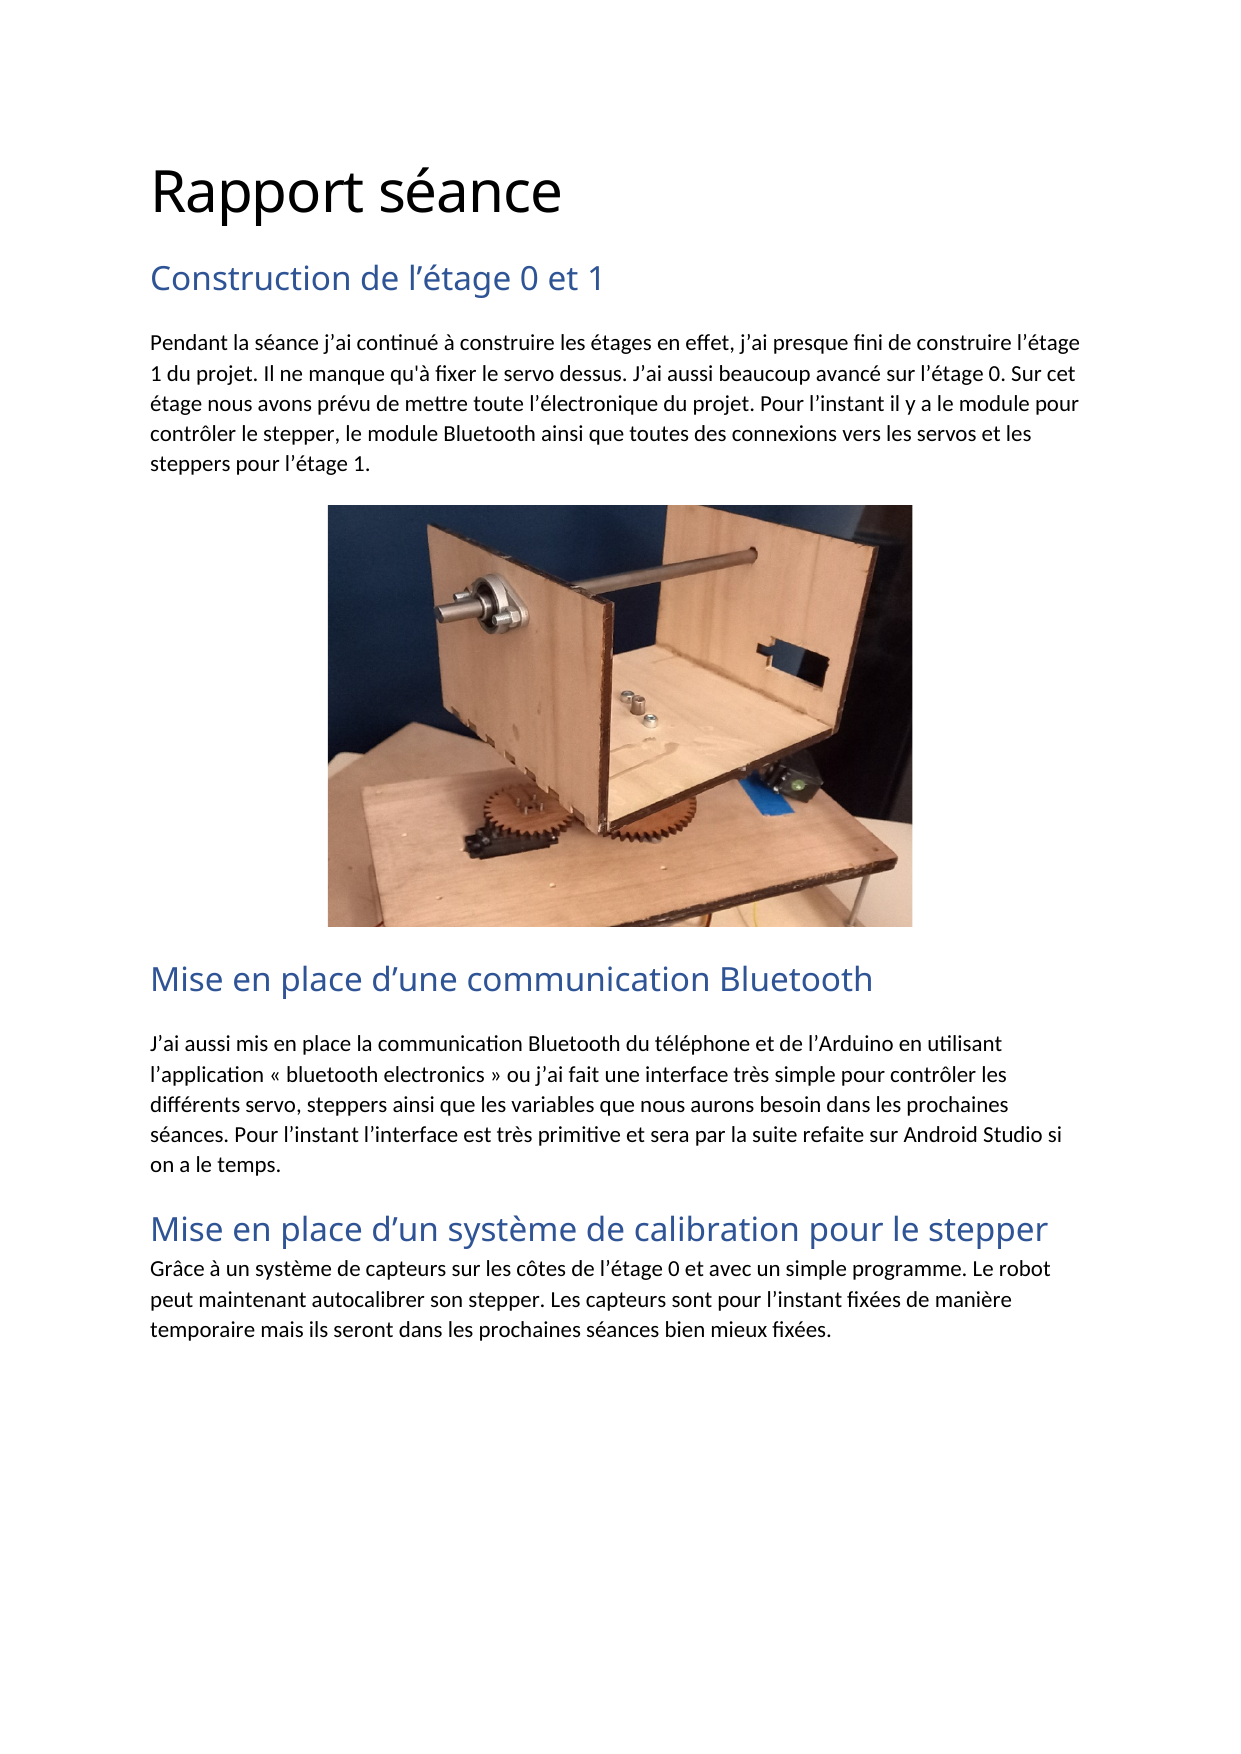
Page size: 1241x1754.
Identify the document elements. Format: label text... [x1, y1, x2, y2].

subtitle Mise en place d’un système de calibration pour le stepper [150, 1206, 1090, 1251]
subtitle Pendant la séance j’ai continué à construire les étages en effet, j’ai presque fini de construire l’étage 1 du projet. Il ne manque qu'à fixer le servo dessus. J’ai aussi beaucoup avancé sur l’étage 0. Sur cet étage nous avons prévu de mettre toute l’électronique du projet. Pour l’instant il y a le module pour contrôler le stepper, le module Bluetooth ainsi que toutes des connexions vers les servos et les steppers pour l’étage 1. [150, 328, 1090, 477]
subtitle Construction de l’étage 0 et 1 [150, 254, 1090, 300]
title Rapport séance [150, 150, 1090, 229]
subtitle Mise en place d’une communication Bluetooth [150, 956, 1090, 1001]
picture [327, 505, 913, 927]
subtitle J’ai aussi mis en place la communication Bluetooth du téléphone et de l’Arduino en utilisant l’application « bluetooth electronics » ou j’ai fait une interface très simple pour contrôler les différents servo, steppers ainsi que les variables que nous aurons besoin dans les prochaines séances. Pour l’instant l’interface est très primitive et sera par la suite refaite sur Android Studio si on a le temps. [150, 1029, 1090, 1178]
text Grâce à un système de capteurs sur les côtes de l’étage 0 et avec un simple programme. Le robot peut maintenant autocalibrer son stepper. Les capteurs sont pour l’instant fixées de manière temporaire mais ils seront dans les prochaines séances bien mieux fixées. [150, 1254, 1090, 1343]
